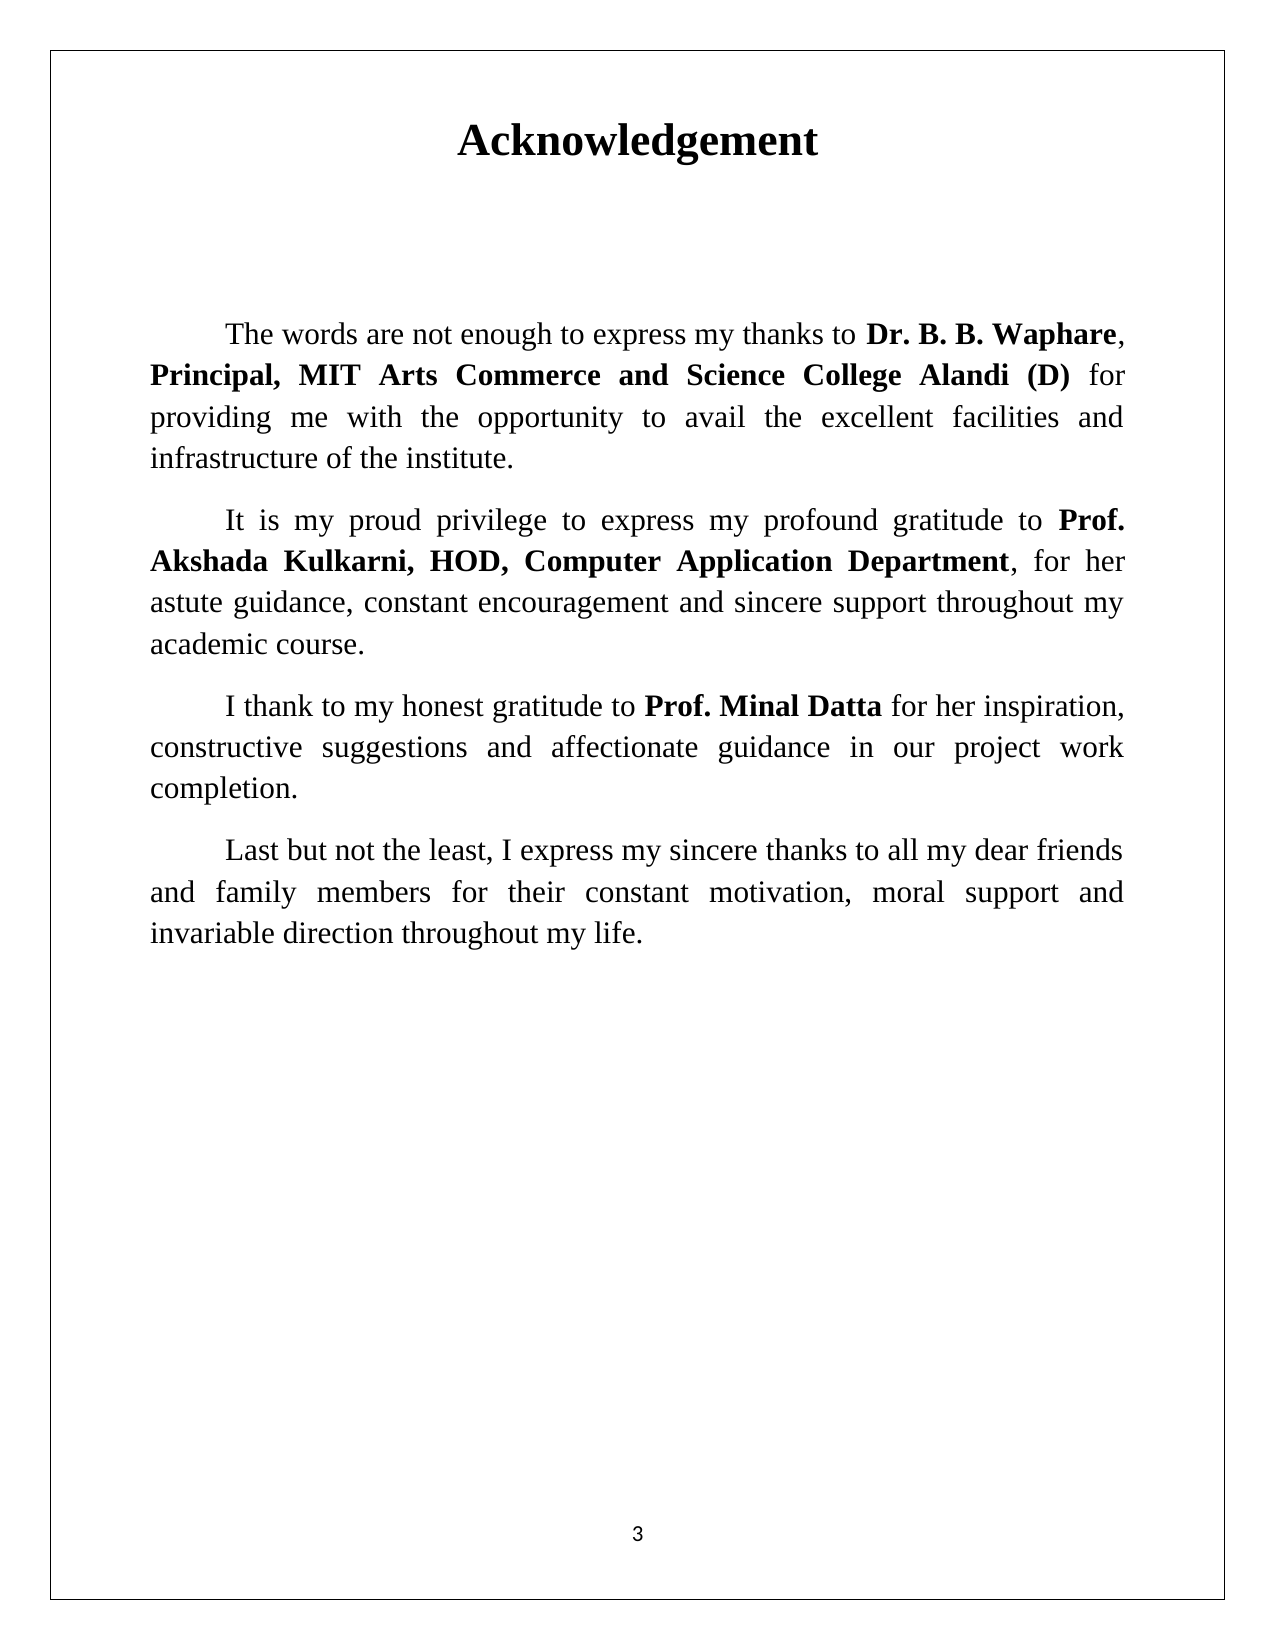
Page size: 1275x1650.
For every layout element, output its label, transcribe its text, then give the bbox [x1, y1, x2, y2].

text It is my proud privilege to express my profound gratitude to Prof. Akshada Kulkarni, HOD, Computer Application Department, for her astute guidance, constant encouragement and sincere support throughout my academic course. [150, 501, 1125, 661]
text Last but not the least, I express my sincere thanks to all my dear friends and family members for their constant motivation, moral support and invariable direction throughout my life. [150, 832, 1125, 950]
text I thank to my honest gratitude to Prof. Minal Datta for her inspiration, constructive suggestions and affectionate guidance in our project work completion. [150, 687, 1125, 805]
text The words are not enough to express my thanks to Dr. B. B. Waphare, Principal, MIT Arts Commerce and Science College Alandi (D) for providing me with the opportunity to avail the excellent facilities and infrastructure of the institute. [150, 315, 1125, 475]
text Acknowledgement [150, 112, 1125, 165]
